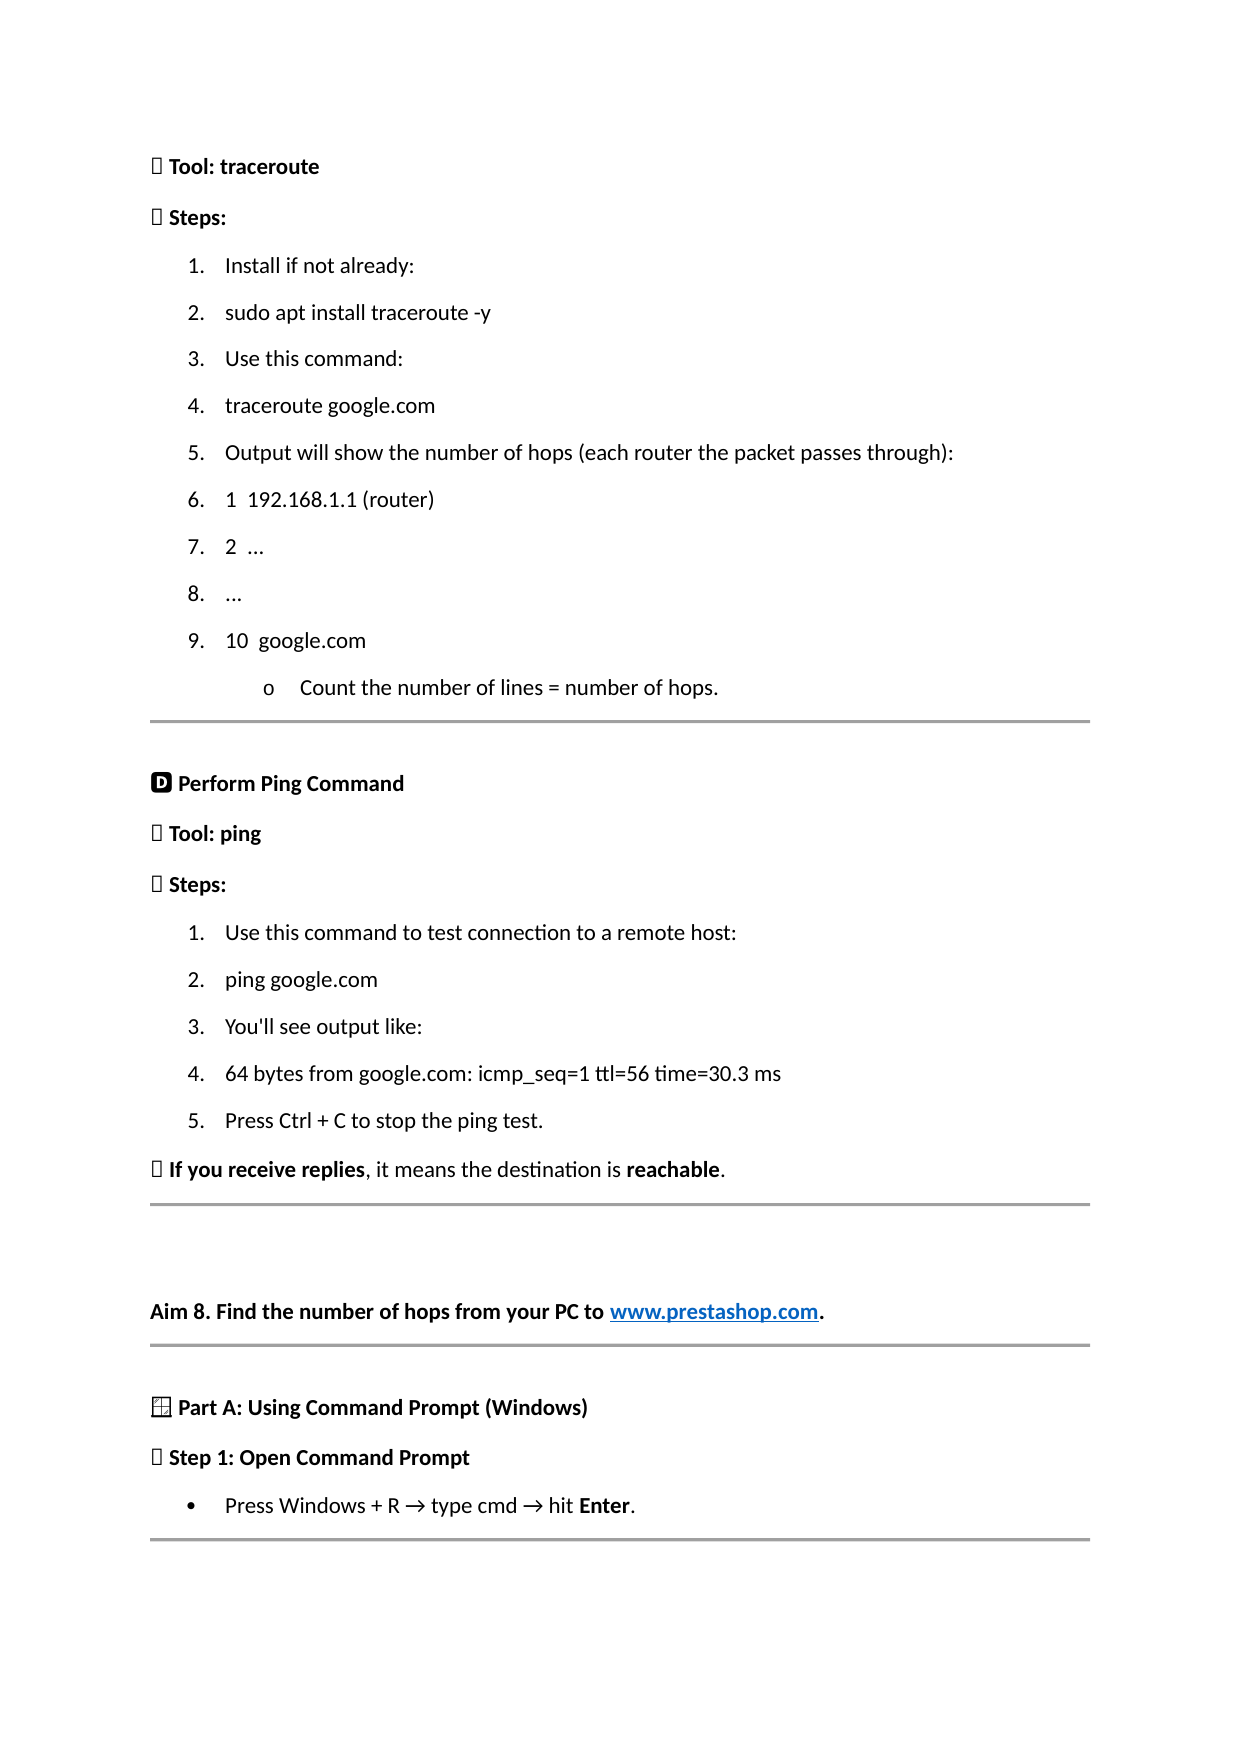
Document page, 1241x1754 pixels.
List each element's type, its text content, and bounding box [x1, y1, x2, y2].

text ✅ Steps: [150, 200, 1090, 232]
list You'll see output like: [187, 1012, 1090, 1040]
text 🅳️ Perform Ping Command [150, 767, 1090, 798]
text ✅ If you receive replies, it means the destination is reachable. [150, 1153, 1090, 1184]
list Install if not already: [187, 251, 1090, 279]
list ping google.com [187, 965, 1090, 993]
list Output will show the number of hops (each router the packet passes through): [187, 438, 1090, 466]
text 🪟 Part A: Using Command Prompt (Windows) [150, 1391, 1090, 1422]
text 🔹 Step 1: Open Command Prompt [150, 1441, 1090, 1472]
list Press Windows + R → type cmd → hit Enter. [187, 1491, 1090, 1519]
list traceroute google.com [187, 391, 1090, 419]
list Count the number of lines = number of hops. [262, 673, 1090, 701]
list sudo apt install traceroute -y [187, 298, 1090, 326]
list 1 192.168.1.1 (router) [187, 485, 1090, 513]
list 64 bytes from google.com: icmp_seq=1 ttl=56 time=30.3 ms [187, 1059, 1090, 1087]
list Use this command: [187, 344, 1090, 373]
list 10 google.com [187, 626, 1090, 654]
list ... [187, 579, 1090, 607]
text Aim 8. Find the number of hops from your PC to www.prestashop.com. [150, 1297, 1090, 1325]
list 2 ... [187, 532, 1090, 560]
list Press Ctrl + C to stop the ping test. [187, 1106, 1090, 1134]
text 🔹 Tool: traceroute [150, 150, 1090, 181]
text 🔹 Tool: ping [150, 817, 1090, 849]
list Use this command to test connection to a remote host: [187, 918, 1090, 946]
text ✅ Steps: [150, 868, 1090, 899]
